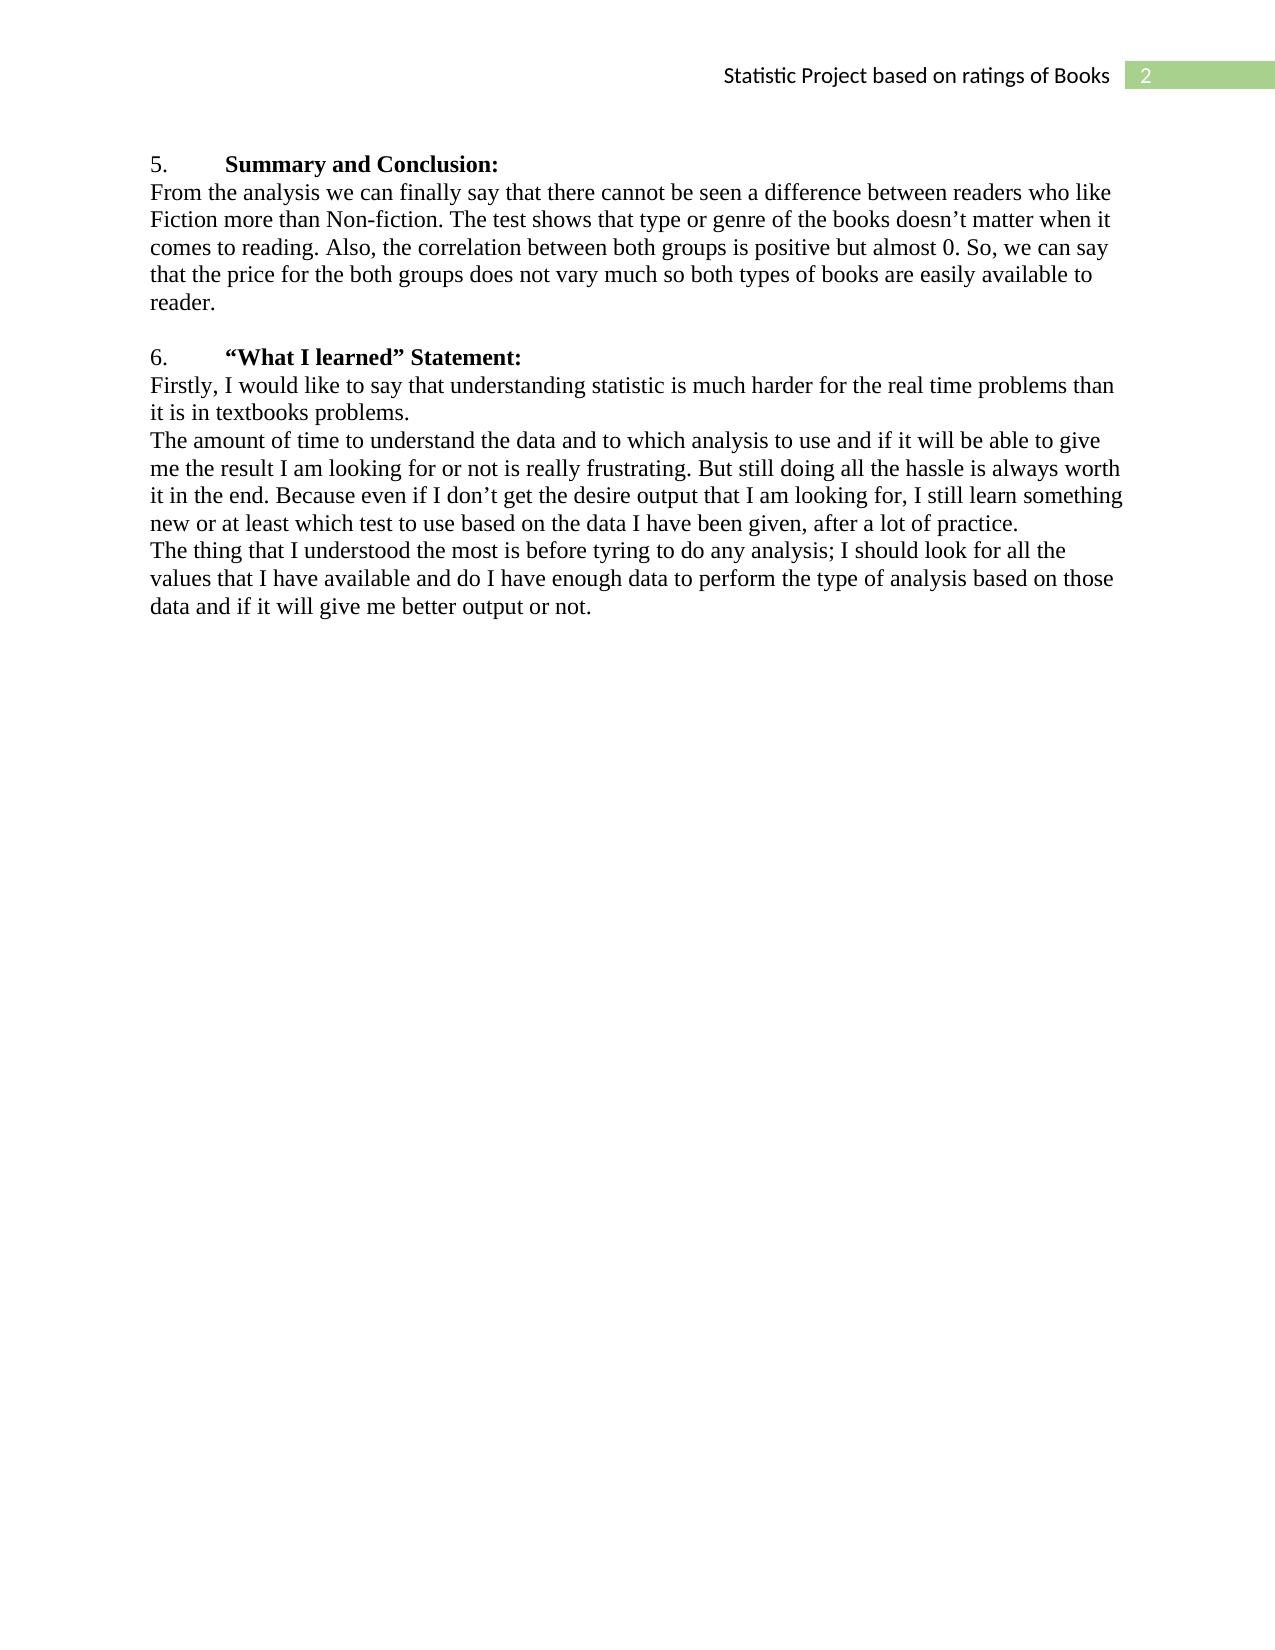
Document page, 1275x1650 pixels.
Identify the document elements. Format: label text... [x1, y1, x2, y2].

text From the analysis we can finally say that there cannot be seen a difference between readers who like Fiction more than Non-fiction. The test shows that type or genre of the books doesn’t matter when it comes to reading. Also, the correlation between both groups is positive but almost 0. So, we can say that the price for the both groups does not vary much so both types of books are easily available to reader. [150, 178, 1125, 316]
list Summary and Conclusion: [150, 150, 1125, 178]
list “What I learned” Statement: [150, 343, 1125, 371]
text The thing that I understood the most is before tyring to do any analysis; I should look for all the values that I have available and do I have enough data to perform the type of analysis based on those data and if it will give me better output or not. [150, 536, 1125, 619]
text The amount of time to understand the data and to which analysis to use and if it will be able to give me the result I am looking for or not is really frustrating. But still doing all the hassle is always worth it in the end. Because even if I don’t get the desire output that I am looking for, I still learn something new or at least which test to use based on the data I have been given, after a lot of practice. [150, 426, 1125, 536]
text Firstly, I would like to say that understanding statistic is much harder for the real time problems than it is in textbooks problems. [150, 371, 1125, 426]
